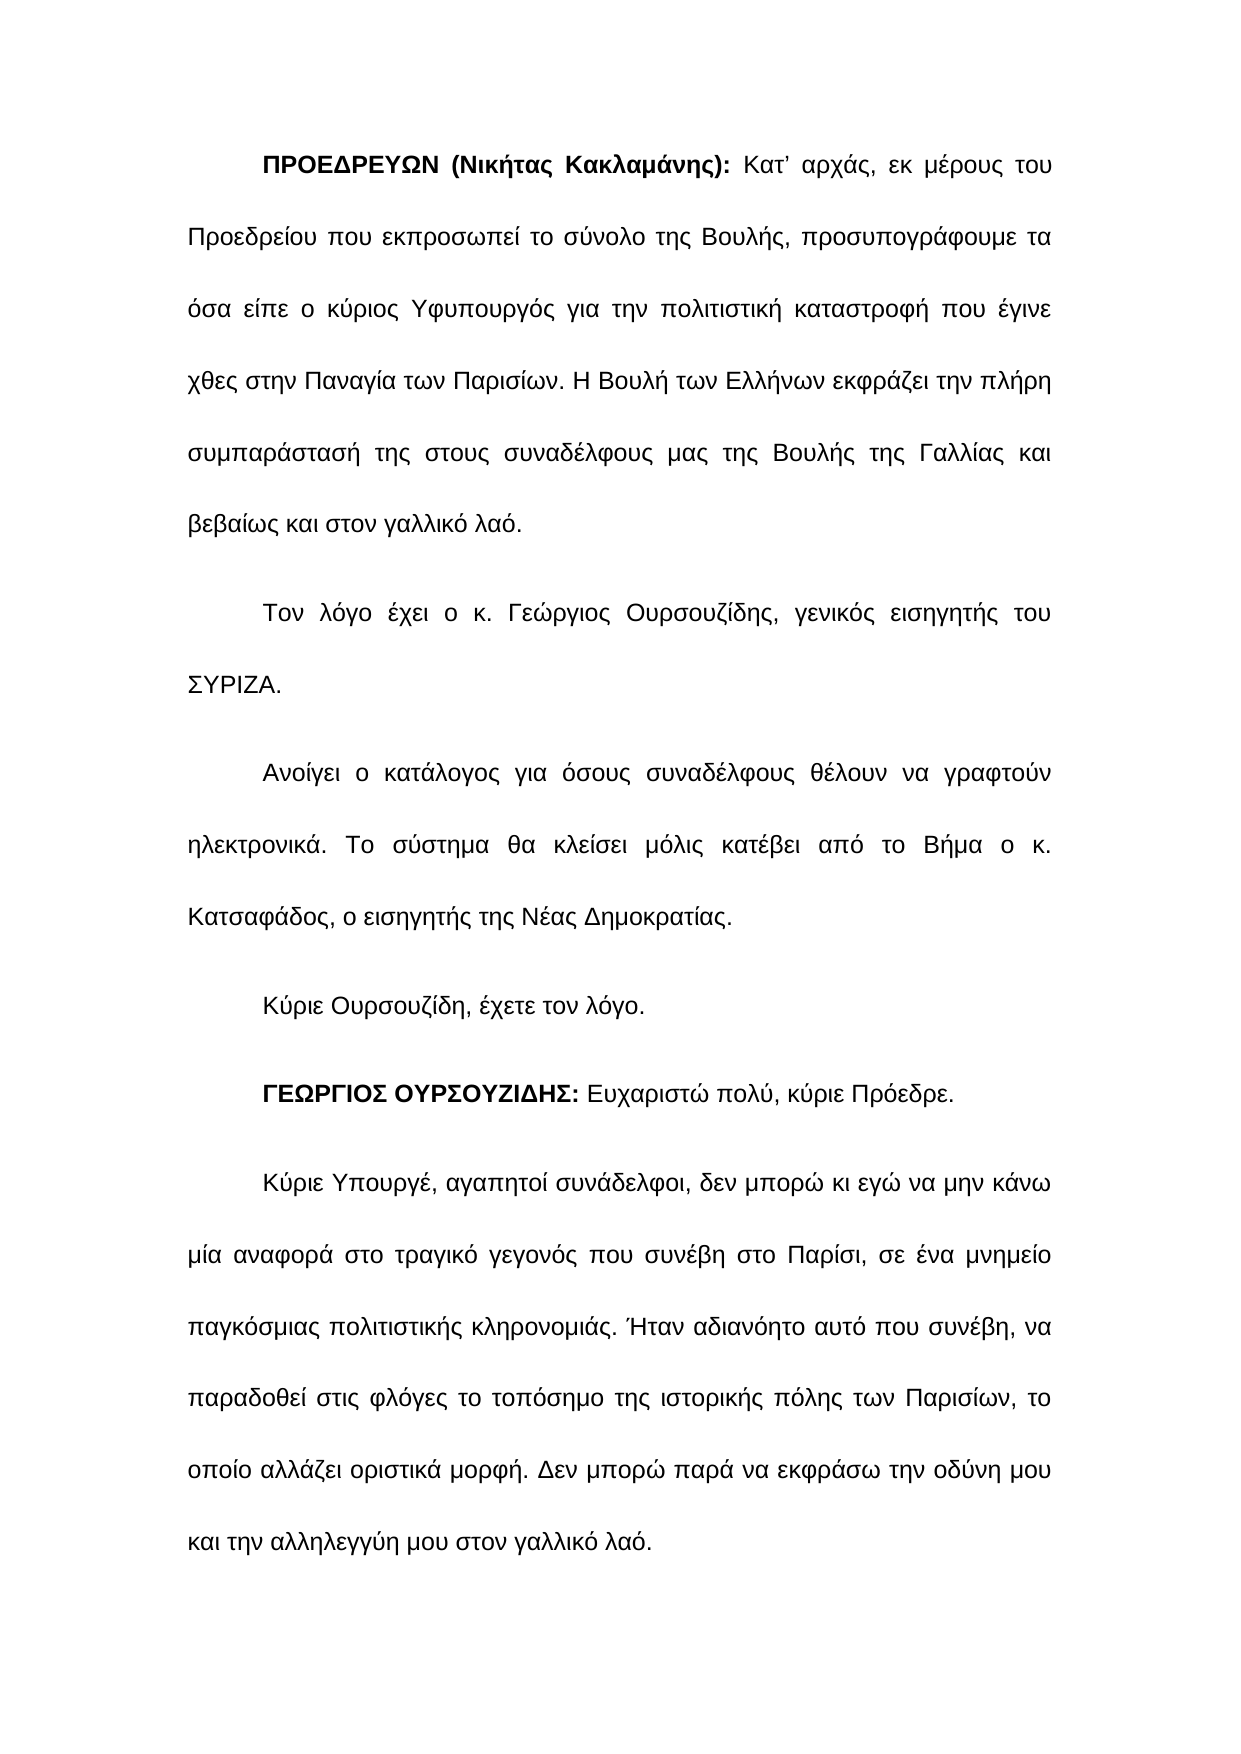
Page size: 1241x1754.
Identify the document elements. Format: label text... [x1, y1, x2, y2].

text Κύριε Ουρσουζίδη, έχετε τον λόγο. [187, 991, 1053, 1019]
text Ανοίγει ο κατάλογος για όσους συναδέλφους θέλουν να γραφτούν ηλεκτρονικά. Το σύστημα θα κλείσει μόλις κατέβει από το Βήμα ο κ. Κατσαφάδος, ο εισηγητής της Νέας Δημοκρατίας. [187, 758, 1053, 931]
text Τον λόγο έχει ο κ. Γεώργιος Ουρσουζίδης, γενικός εισηγητής του ΣΥΡΙΖΑ. [187, 598, 1053, 698]
text ΓΕΩΡΓΙΟΣ ΟΥΡΣΟΥΖΙΔΗΣ: Ευχαριστώ πολύ, κύριε Πρόεδρε. [187, 1079, 1053, 1108]
text ΠΡΟΕΔΡΕΥΩΝ (Νικήτας Κακλαμάνης): Κατ’ αρχάς, εκ μέρους του Προεδρείου που εκπροσωπεί το σύνολο της Βουλής, προσυπογράφουμε τα όσα είπε ο κύριος Υφυπουργός για την πολιτιστική καταστροφή που έγινε χθες στην Παναγία των Παρισίων. Η Βουλή των Ελλήνων εκφράζει την πλήρη συμπαράστασή της στους συναδέλφους μας της Βουλής της Γαλλίας και βεβαίως και στον γαλλικό λαό. [187, 150, 1053, 538]
text Κύριε Υπουργέ, αγαπητοί συνάδελφοι, δεν μπορώ κι εγώ να μην κάνω μία αναφορά στο τραγικό γεγονός που συνέβη στο Παρίσι, σε ένα μνημείο παγκόσμιας πολιτιστικής κληρονομιάς. Ήταν αδιανόητο αυτό που συνέβη, να παραδοθεί στις φλόγες το τοπόσημο της ιστορικής πόλης των Παρισίων, το οποίο αλλάζει οριστικά μορφή. Δεν μπορώ παρά να εκφράσω την οδύνη μου και την αλληλεγγύη μου στον γαλλικό λαό. [187, 1168, 1053, 1556]
